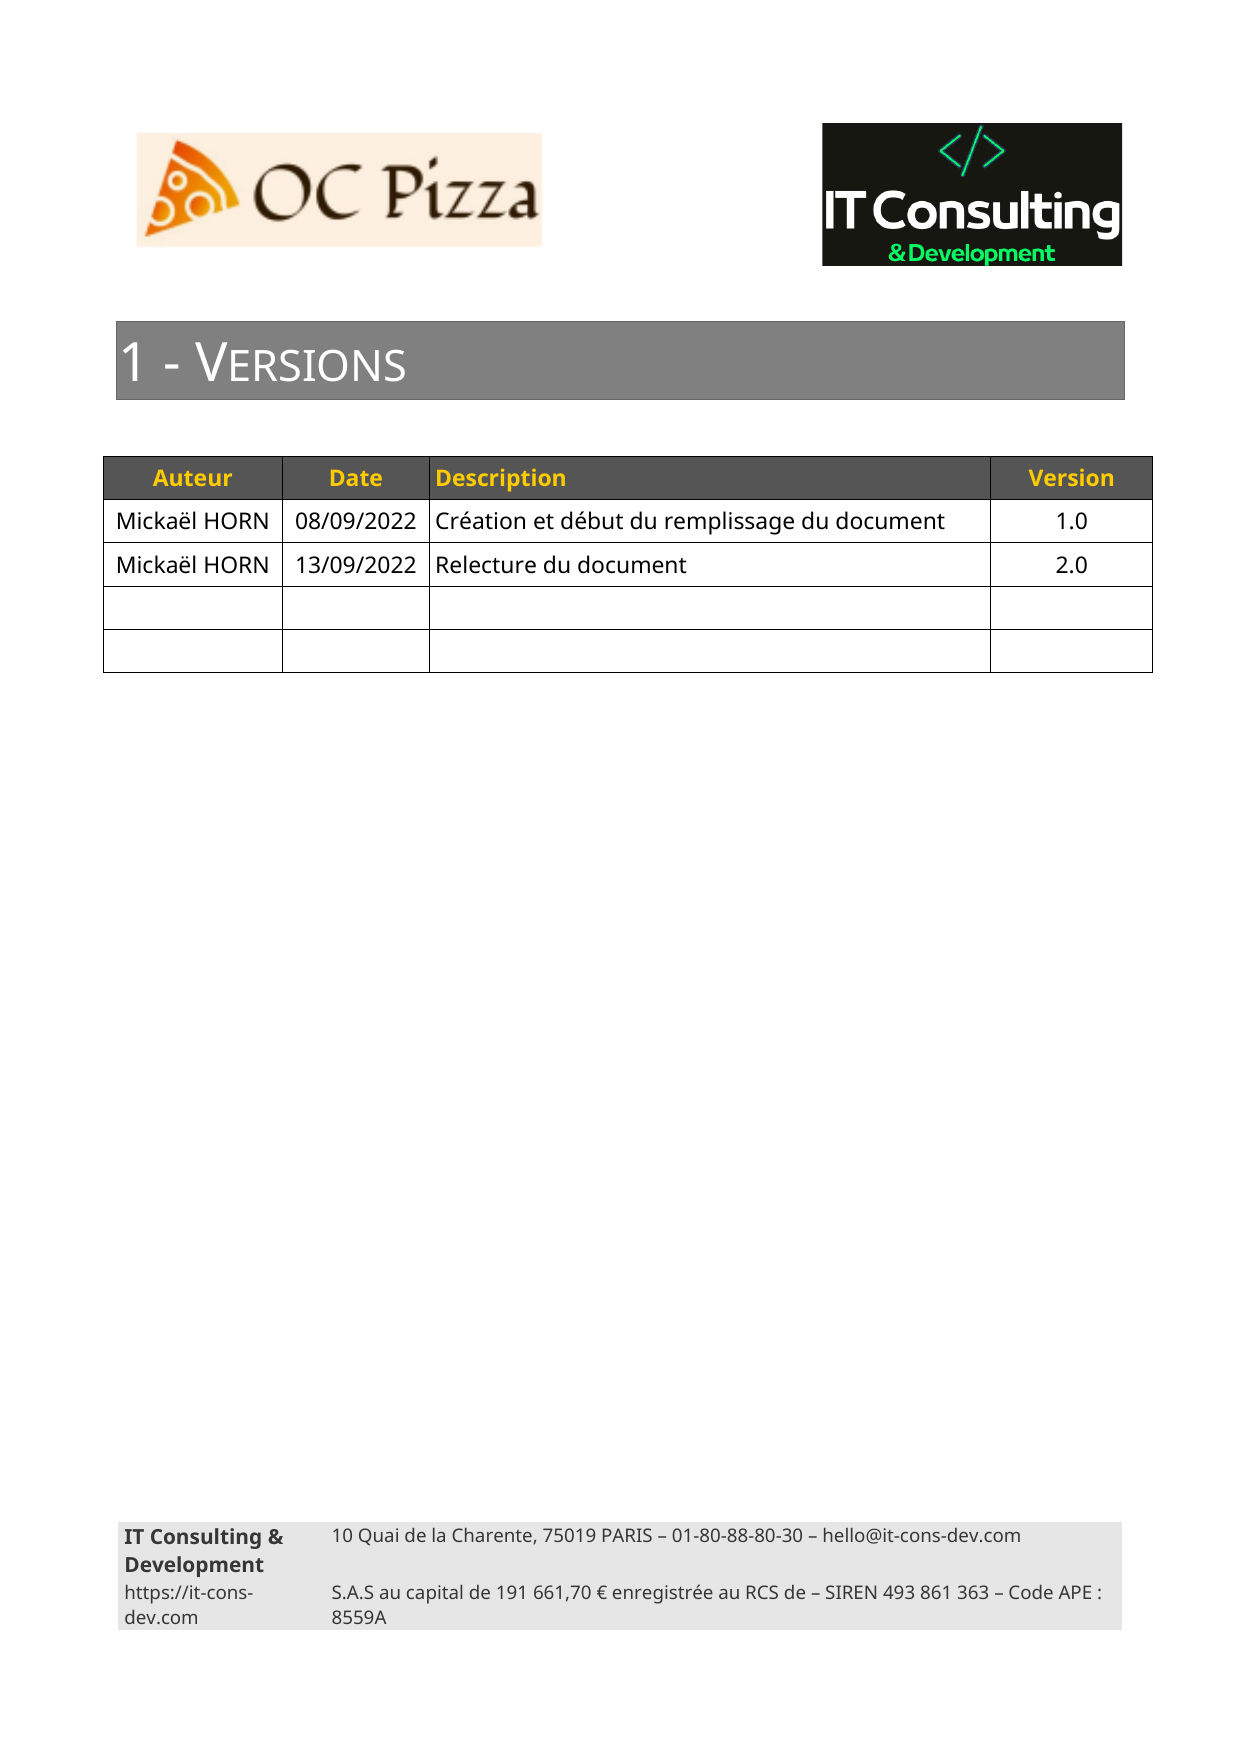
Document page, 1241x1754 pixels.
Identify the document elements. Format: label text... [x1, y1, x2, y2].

table_cell 2.0 [991, 543, 1152, 586]
table_header Auteur [104, 457, 282, 499]
table_cell Mickaël HORN [104, 543, 282, 586]
table_cell Création et début du remplissage du document [430, 500, 990, 542]
table_cell [991, 630, 1152, 672]
table_header Version [991, 457, 1152, 499]
table_header Description [430, 457, 990, 499]
table_cell [430, 630, 990, 672]
table_header Date [283, 457, 429, 499]
table_cell [283, 587, 429, 629]
table_cell 1.0 [991, 500, 1152, 542]
table_cell [430, 587, 990, 629]
table_cell Mickaël HORN [104, 500, 282, 542]
table_cell [104, 630, 282, 672]
table_cell [283, 630, 429, 672]
picture [822, 123, 1123, 266]
table_cell [991, 587, 1152, 629]
table_cell Relecture du document [430, 543, 990, 586]
subtitle Versions [117, 322, 1124, 399]
table_cell 08/09/2022 [283, 500, 429, 542]
table_cell 13/09/2022 [283, 543, 429, 586]
picture [129, 123, 551, 258]
table_cell [104, 587, 282, 629]
